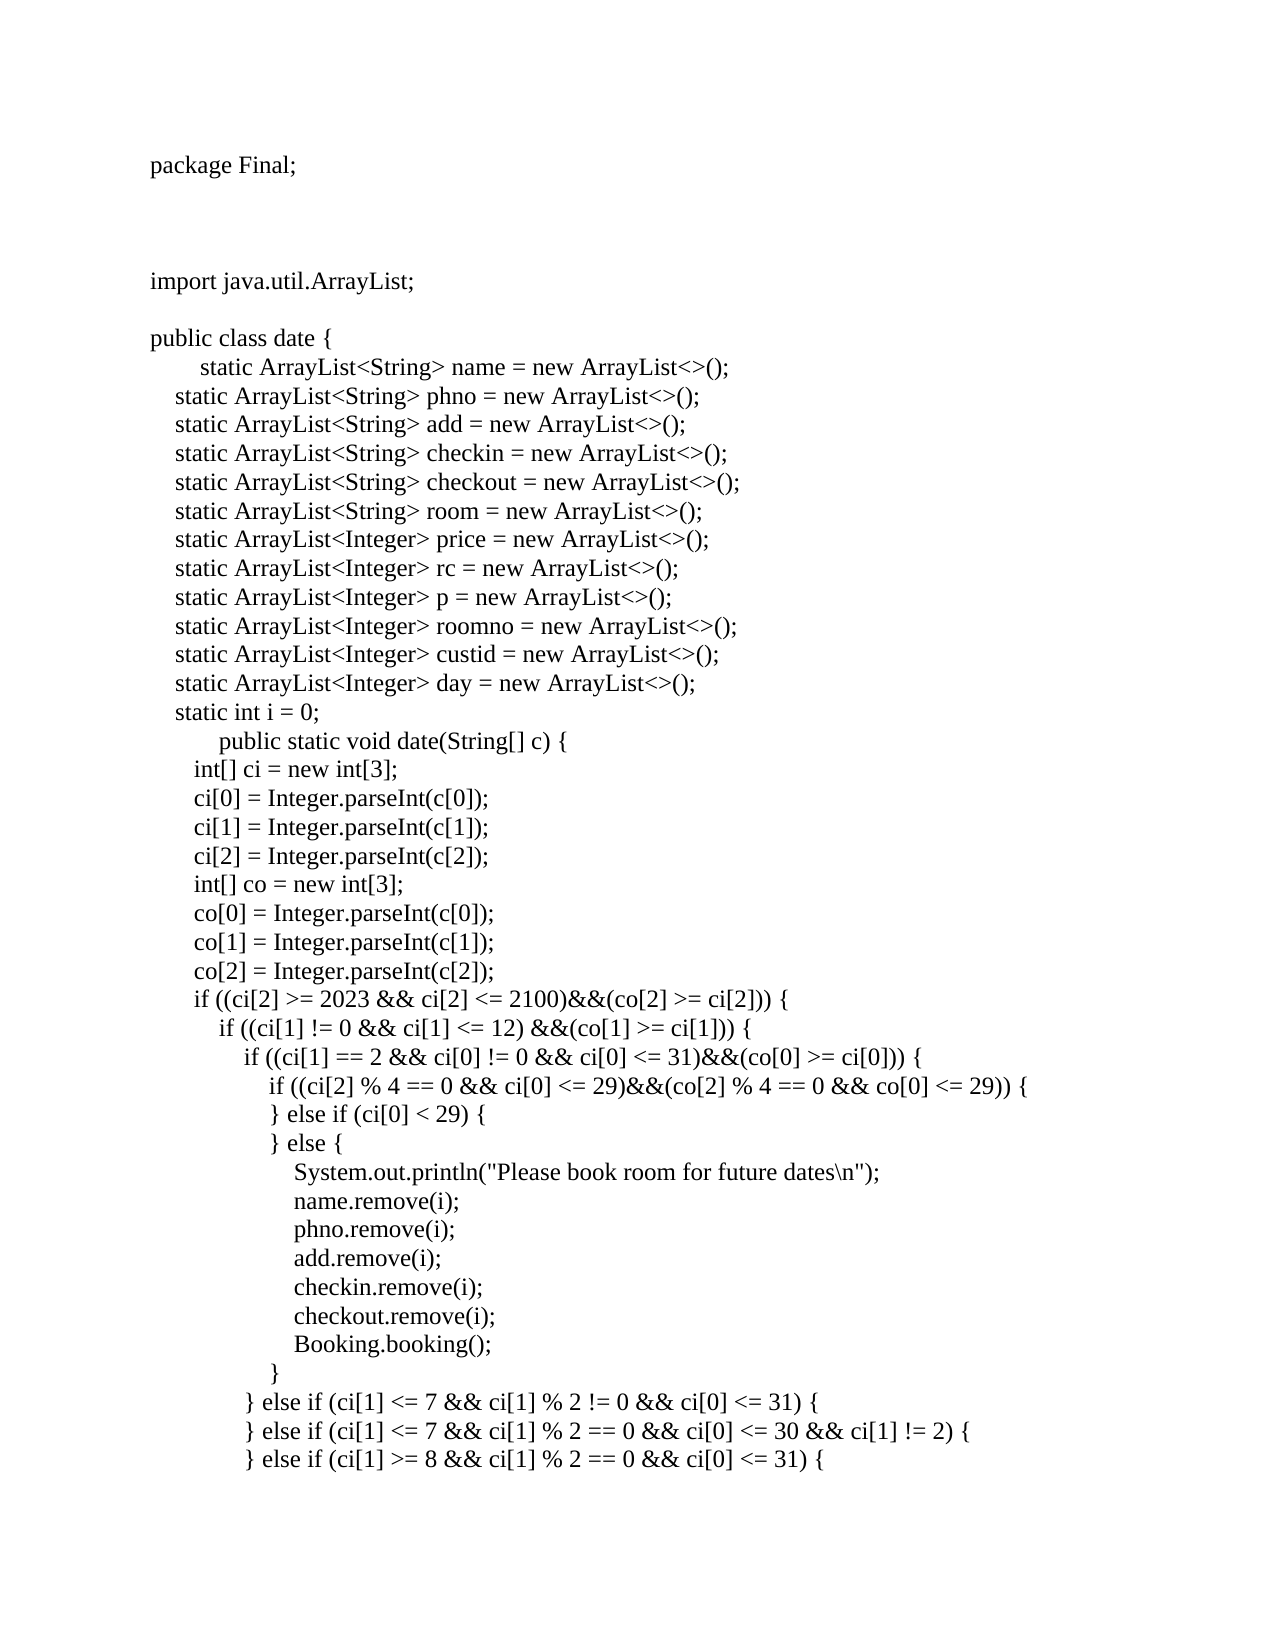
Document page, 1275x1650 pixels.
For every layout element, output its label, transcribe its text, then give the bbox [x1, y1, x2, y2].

text package Final; [150, 150, 1125, 179]
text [150, 266, 1125, 1473]
